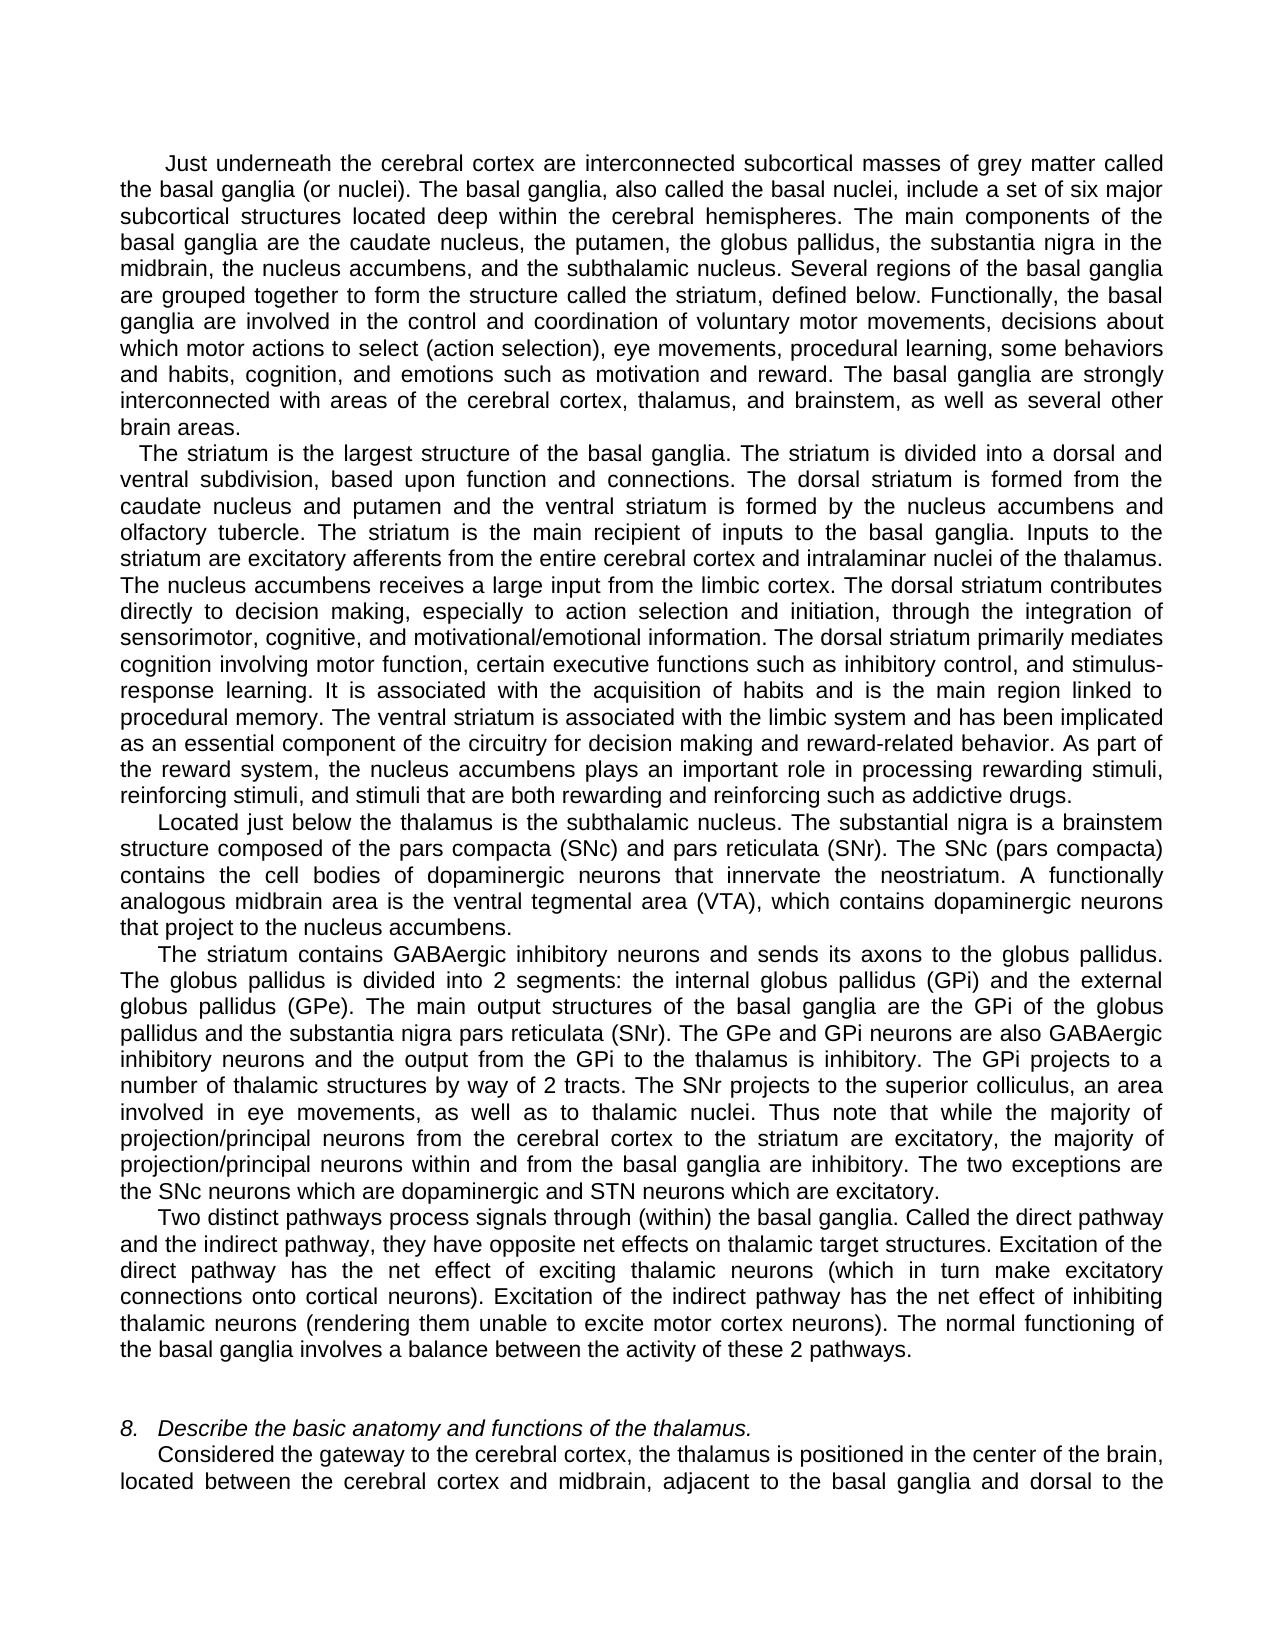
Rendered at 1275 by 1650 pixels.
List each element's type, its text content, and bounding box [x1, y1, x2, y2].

text The striatum contains GABAergic inhibitory neurons and sends its axons to the globus pallidus. The globus pallidus is divided into 2 segments: the internal globus pallidus (GPi) and the external globus pallidus (GPe). The main output structures of the basal ganglia are the GPi of the globus pallidus and the substantia nigra pars reticulata (SNr). The GPe and GPi neurons are also GABAergic inhibitory neurons and the output from the GPi to the thalamus is inhibitory. The GPi projects to a number of thalamic structures by way of 2 tracts. The SNr projects to the superior colliculus, an area involved in eye movements, as well as to thalamic nuclei. Thus note that while the majority of projection/principal neurons from the cerebral cortex to the striatum are excitatory, the majority of projection/principal neurons within and from the basal ganglia are inhibitory. The two exceptions are the SNc neurons which are dopaminergic and STN neurons which are excitatory. [120, 941, 1164, 1204]
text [120, 1441, 1164, 1494]
text Just underneath the cerebral cortex are interconnected subcortical masses of grey matter called the basal ganglia (or nuclei). The basal ganglia, also called the basal nuclei, include a set of six major subcortical structures located deep within the cerebral hemispheres. The main components of the basal ganglia are the caudate nucleus, the putamen, the globus pallidus, the substantia nigra in the midbrain, the nucleus accumbens, and the subthalamic nucleus. Several regions of the basal ganglia are grouped together to form the structure called the striatum, defined below. Functionally, the basal ganglia are involved in the control and coordination of voluntary motor movements, decisions about which motor actions to select (action selection), eye movements, procedural learning, some behaviors and habits, cognition, and emotions such as motivation and reward. The basal ganglia are strongly interconnected with areas of the cerebral cortex, thalamus, and brainstem, as well as several other brain areas. [120, 150, 1164, 440]
list Describe the basic anatomy and functions of the thalamus. [120, 1415, 1164, 1441]
text Located just below the thalamus is the subthalamic nucleus. The substantial nigra is a brainstem structure composed of the pars compacta (SNc) and pars reticulata (SNr). The SNc (pars compacta) contains the cell bodies of dopaminergic neurons that innervate the neostriatum. A functionally analogous midbrain area is the ventral tegmental area (VTA), which contains dopaminergic neurons that project to the nucleus accumbens. [120, 809, 1164, 941]
text Two distinct pathways process signals through (within) the basal ganglia. Called the direct pathway and the indirect pathway, they have opposite net effects on thalamic target structures. Excitation of the direct pathway has the net effect of exciting thalamic neurons (which in turn make excitatory connections onto cortical neurons). Excitation of the indirect pathway has the net effect of inhibiting thalamic neurons (rendering them unable to excite motor cortex neurons). The normal functioning of the basal ganglia involves a balance between the activity of these 2 pathways. [120, 1204, 1164, 1362]
text The striatum is the largest structure of the basal ganglia. The striatum is divided into a dorsal and ventral subdivision, based upon function and connections. The dorsal striatum is formed from the caudate nucleus and putamen and the ventral striatum is formed by the nucleus accumbens and olfactory tubercle. The striatum is the main recipient of inputs to the basal ganglia. Inputs to the striatum are excitatory afferents from the entire cerebral cortex and intralaminar nuclei of the thalamus. The nucleus accumbens receives a large input from the limbic cortex. The dorsal striatum contributes directly to decision making, especially to action selection and initiation, through the integration of sensorimotor, cognitive, and motivational/emotional information. The dorsal striatum primarily mediates cognition involving motor function, certain executive functions such as inhibitory control, and stimulus-response learning. It is associated with the acquisition of habits and is the main region linked to procedural memory. The ventral striatum is associated with the limbic system and has been implicated as an essential component of the circuitry for decision making and reward-related behavior. As part of the reward system, the nucleus accumbens plays an important role in processing rewarding stimuli, reinforcing stimuli, and stimuli that are both rewarding and reinforcing such as addictive drugs. [120, 440, 1164, 809]
